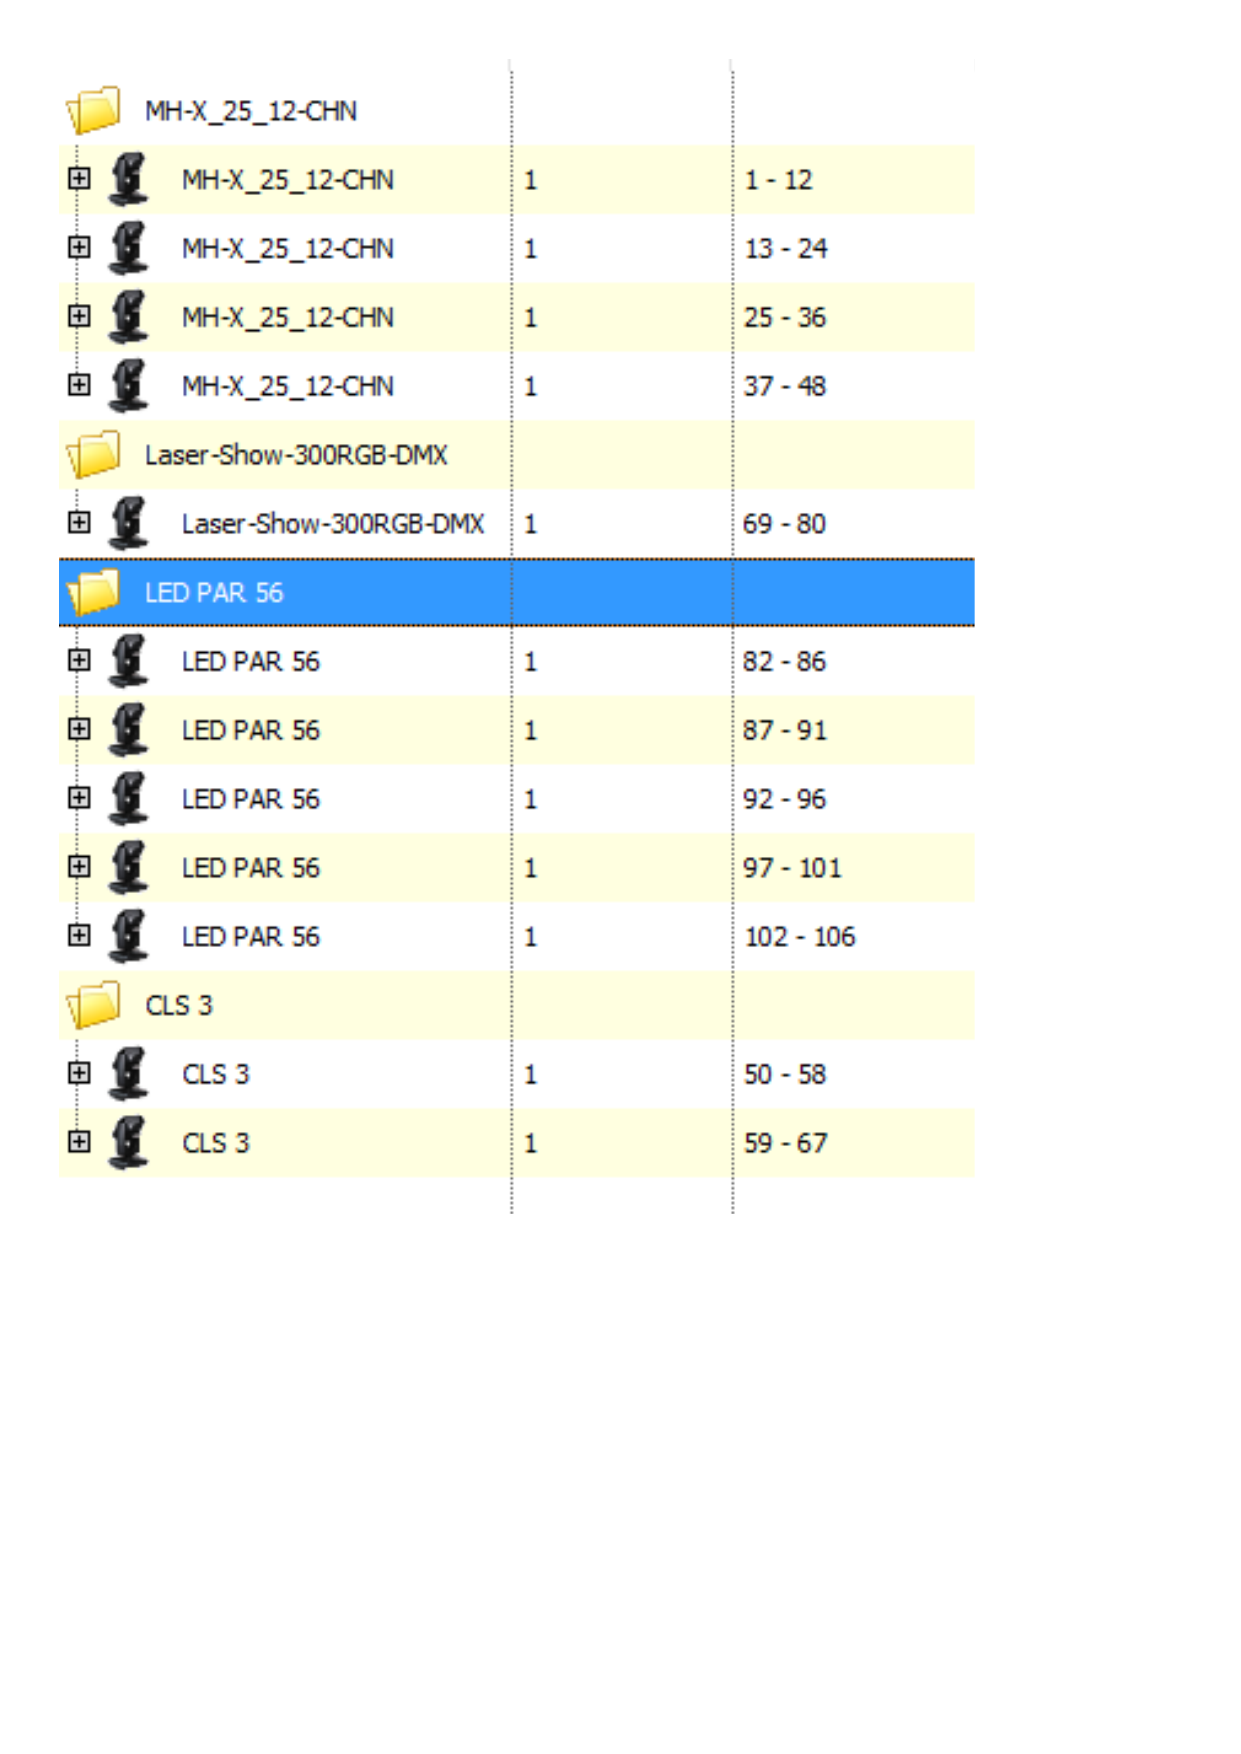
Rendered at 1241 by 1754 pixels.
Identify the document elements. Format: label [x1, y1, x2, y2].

picture [59, 59, 975, 1214]
